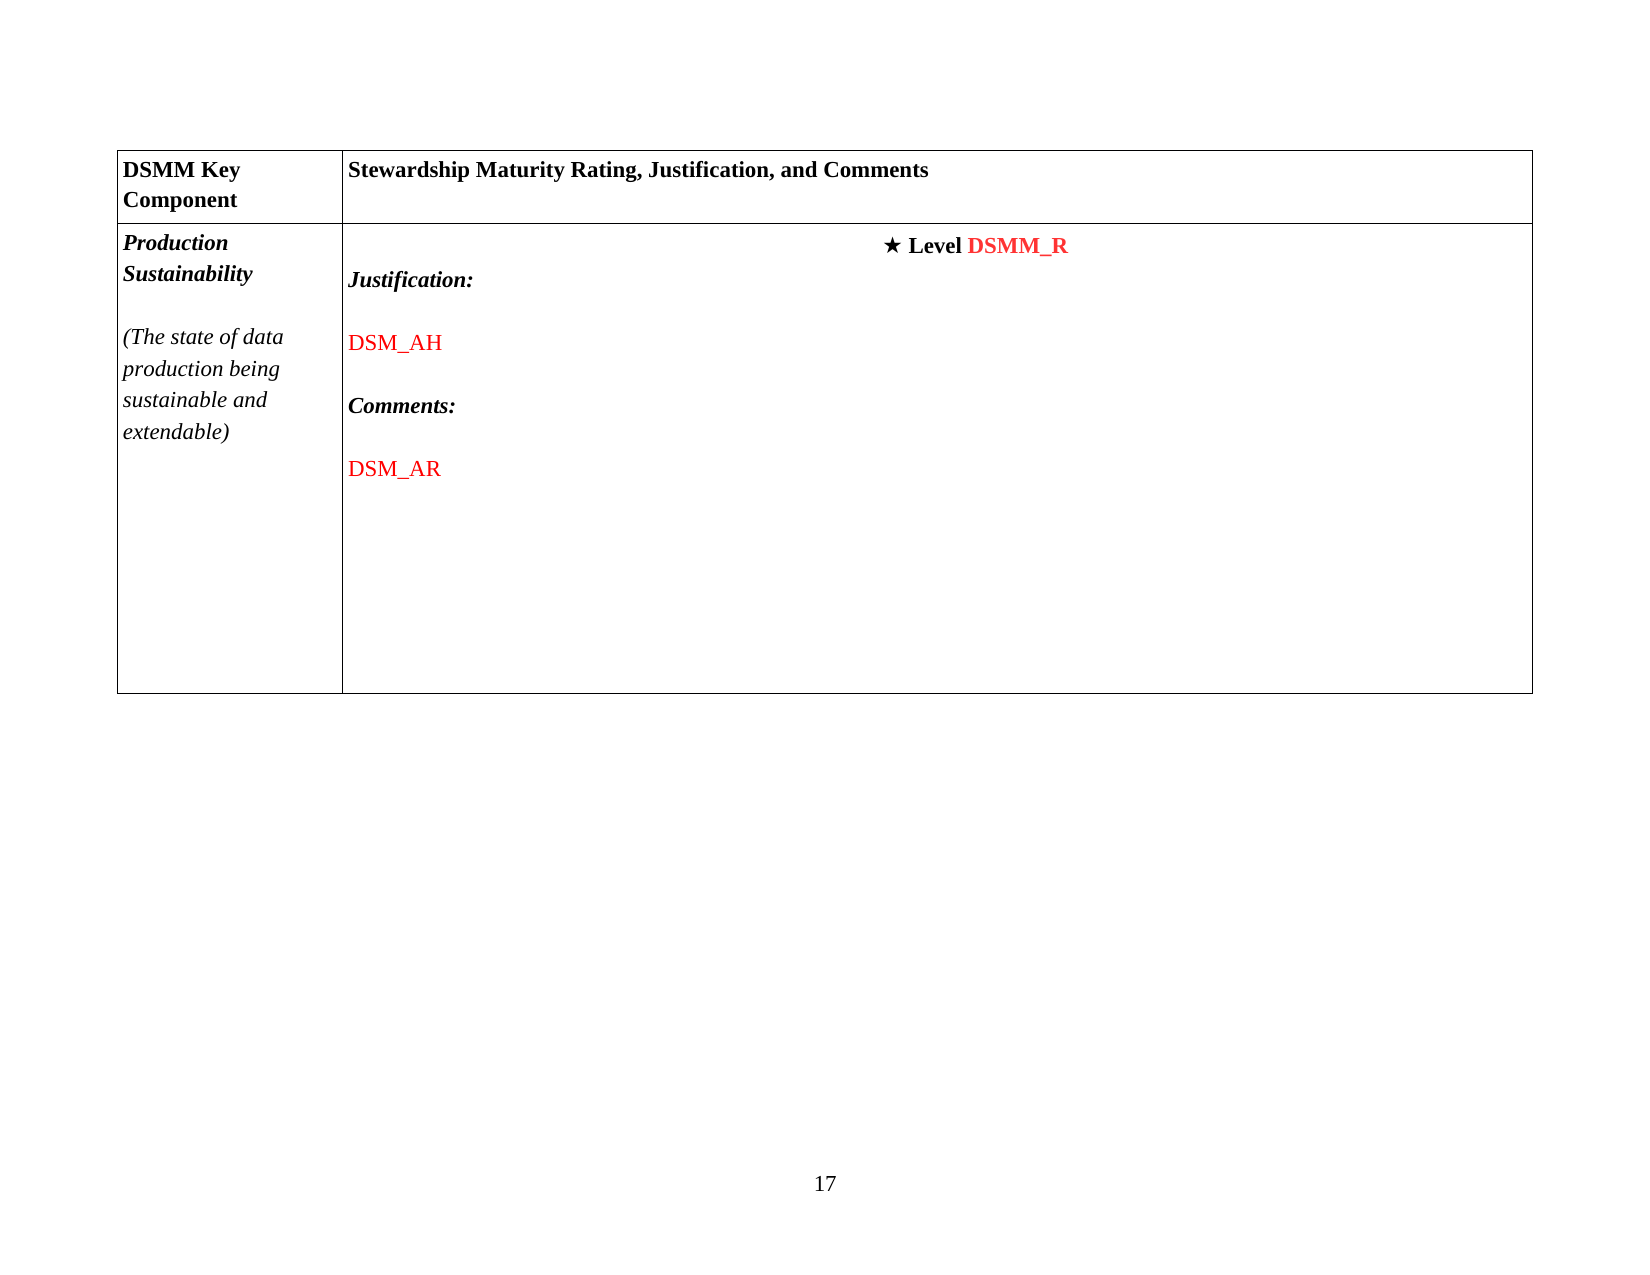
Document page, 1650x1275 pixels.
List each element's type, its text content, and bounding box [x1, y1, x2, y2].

table_header Stewardship Maturity Rating, Justification, and Comments [343, 151, 1532, 222]
table_cell ★ Level DSMM_R Justification: DSM_AH Comments: DSM_AR [343, 224, 1532, 693]
table_cell Production Sustainability (The state of data production being sustainable and extendable) [118, 224, 342, 693]
table_header DSMM Key Component [118, 151, 342, 222]
